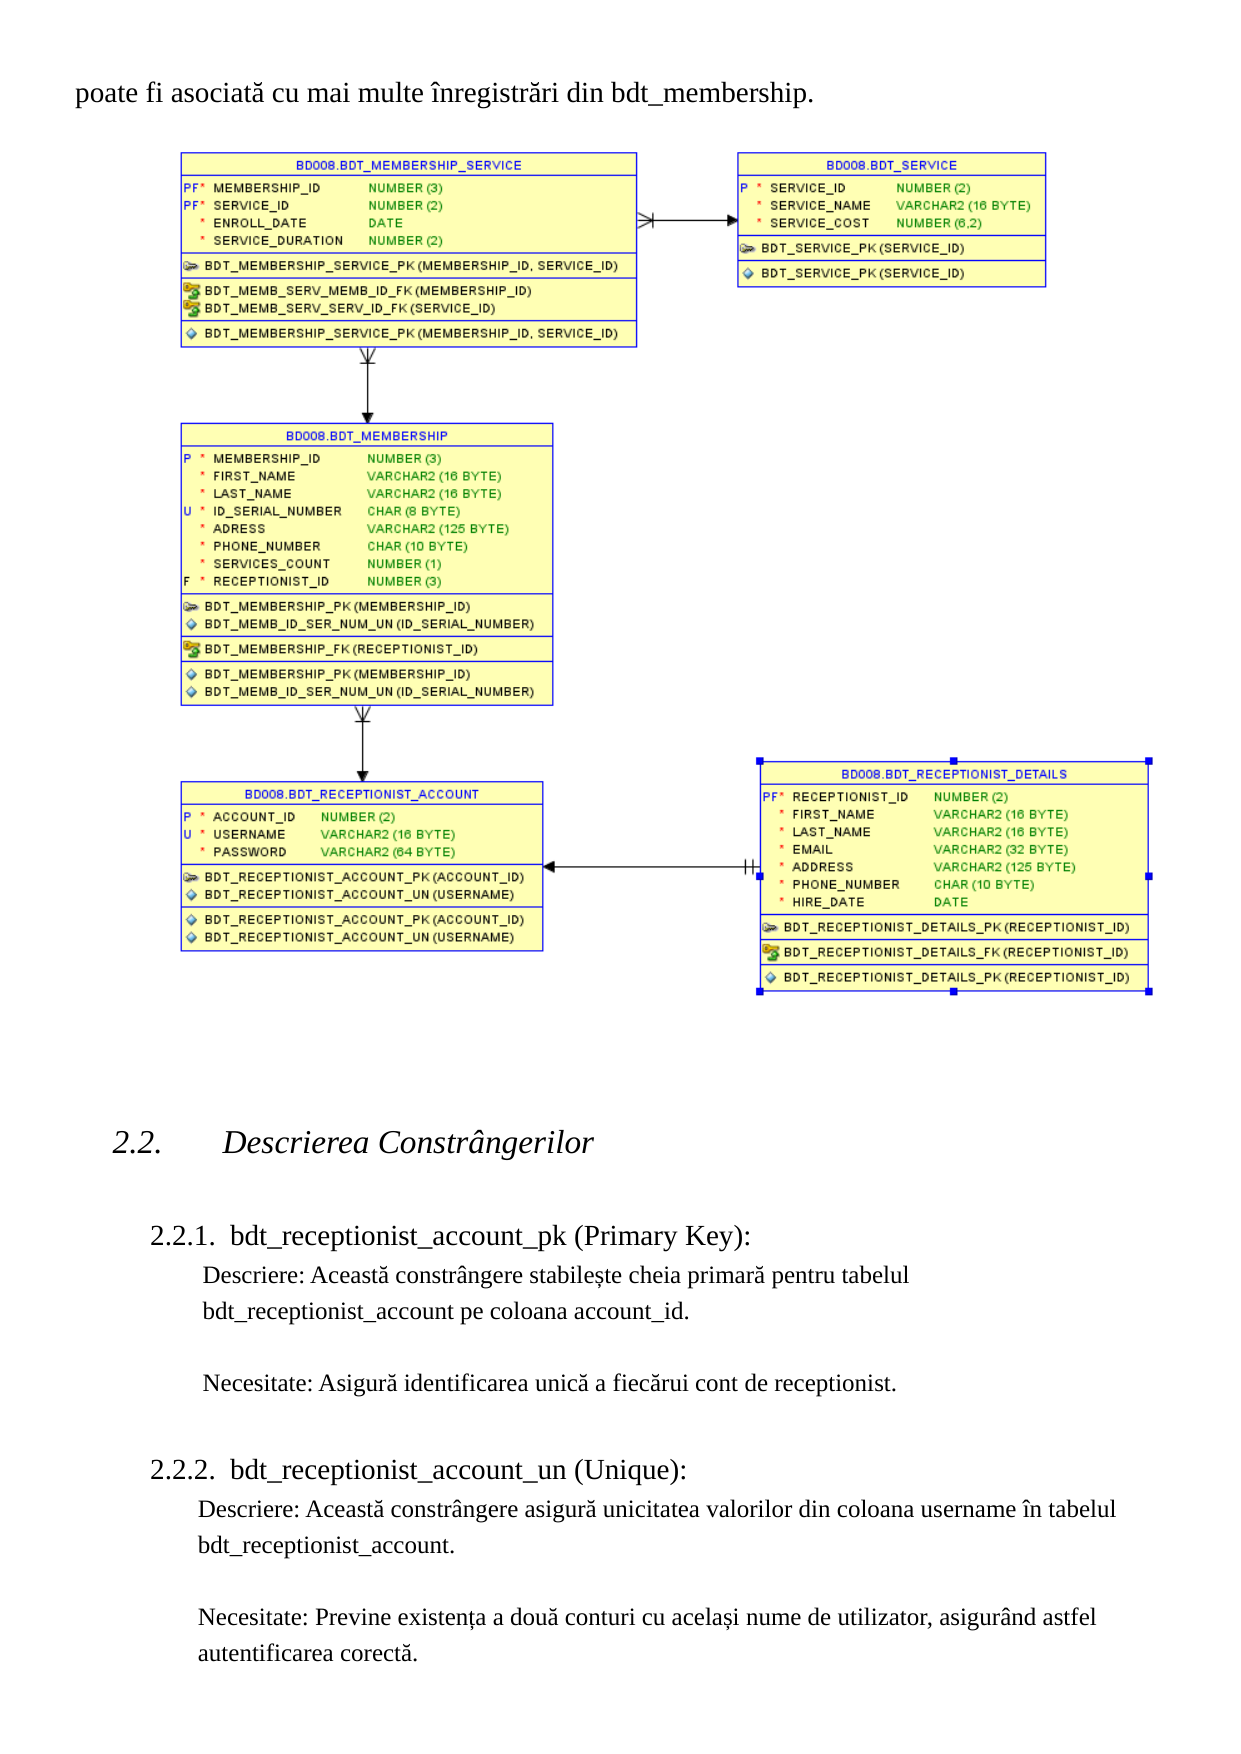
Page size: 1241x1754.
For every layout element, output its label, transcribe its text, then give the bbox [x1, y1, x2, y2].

text Descriere: Această constrângere asigură unicitatea valorilor din coloana username în tabelul bdt_receptionist_account. [198, 1494, 1165, 1558]
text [75, 75, 1165, 108]
text Necesitate: Previne existența a două conturi cu același nume de utilizator, asigurând astfel autentificarea corectă. [198, 1602, 1165, 1666]
list bdt_receptionist_account_un (Unique): [150, 1452, 1165, 1486]
text Descriere: Această constrângere stabilește cheia primară pentru tabelul bdt_receptionist_account pe coloana account_id. [202, 1260, 1165, 1325]
text Necesitate: Asigură identificarea unică a fiecărui cont de receptionist. [202, 1368, 1165, 1397]
picture [157, 142, 1179, 1018]
list bdt_receptionist_account_pk (Primary Key): [150, 1218, 1165, 1252]
list Descrierea Constrângerilor [112, 1123, 1165, 1161]
